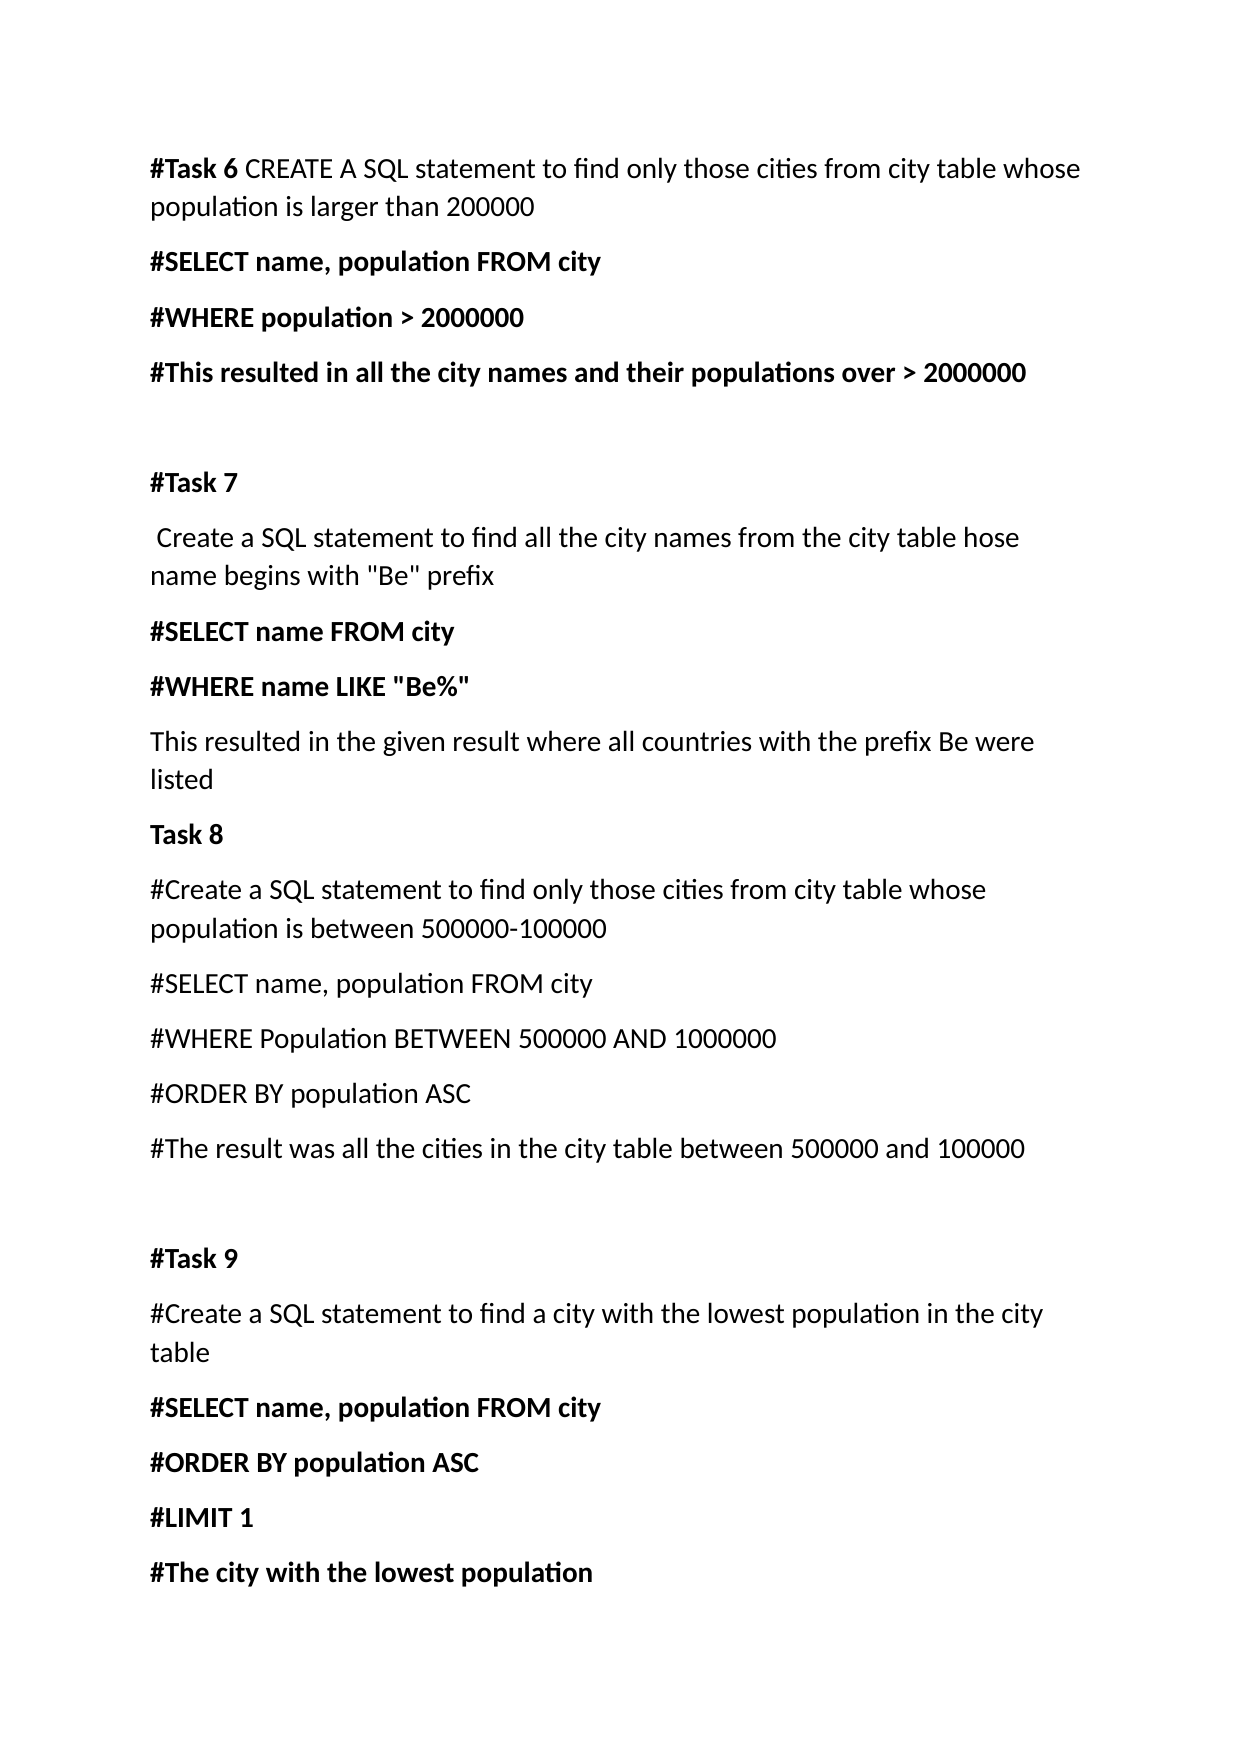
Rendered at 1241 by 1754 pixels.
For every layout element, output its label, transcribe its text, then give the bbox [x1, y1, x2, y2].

text Task 8 [150, 816, 1090, 852]
text #The result was all the cities in the city table between 500000 and 100000 [150, 1130, 1090, 1166]
text #ORDER BY population ASC [150, 1444, 1090, 1480]
text This resulted in the given result where all countries with the prefix Be were listed [150, 723, 1090, 797]
text #WHERE name LIKE "Be%" [150, 668, 1090, 703]
text #Task 6 CREATE A SQL statement to find only those cities from city table whose population is larger than 200000 [150, 150, 1090, 224]
text #SELECT name FROM city [150, 613, 1090, 648]
text #Create a SQL statement to find only those cities from city table whose population is between 500000-100000 [150, 871, 1090, 946]
text #ORDER BY population ASC [150, 1075, 1090, 1111]
text #Task 7 [150, 464, 1090, 499]
text #WHERE Population BETWEEN 500000 AND 1000000 [150, 1020, 1090, 1056]
text #This resulted in all the city names and their populations over > 2000000 [150, 354, 1090, 389]
text #SELECT name, population FROM city [150, 243, 1090, 279]
text #The city with the lowest population [150, 1554, 1090, 1590]
text #SELECT name, population FROM city [150, 965, 1090, 1001]
text Create a SQL statement to find all the city names from the city table hose name begins with "Be" prefix [150, 519, 1090, 593]
text #LIMIT 1 [150, 1499, 1090, 1535]
text #SELECT name, population FROM city [150, 1389, 1090, 1425]
text #Create a SQL statement to find a city with the lowest population in the city table [150, 1296, 1090, 1370]
text #WHERE population > 2000000 [150, 299, 1090, 334]
text #Task 9 [150, 1241, 1090, 1276]
